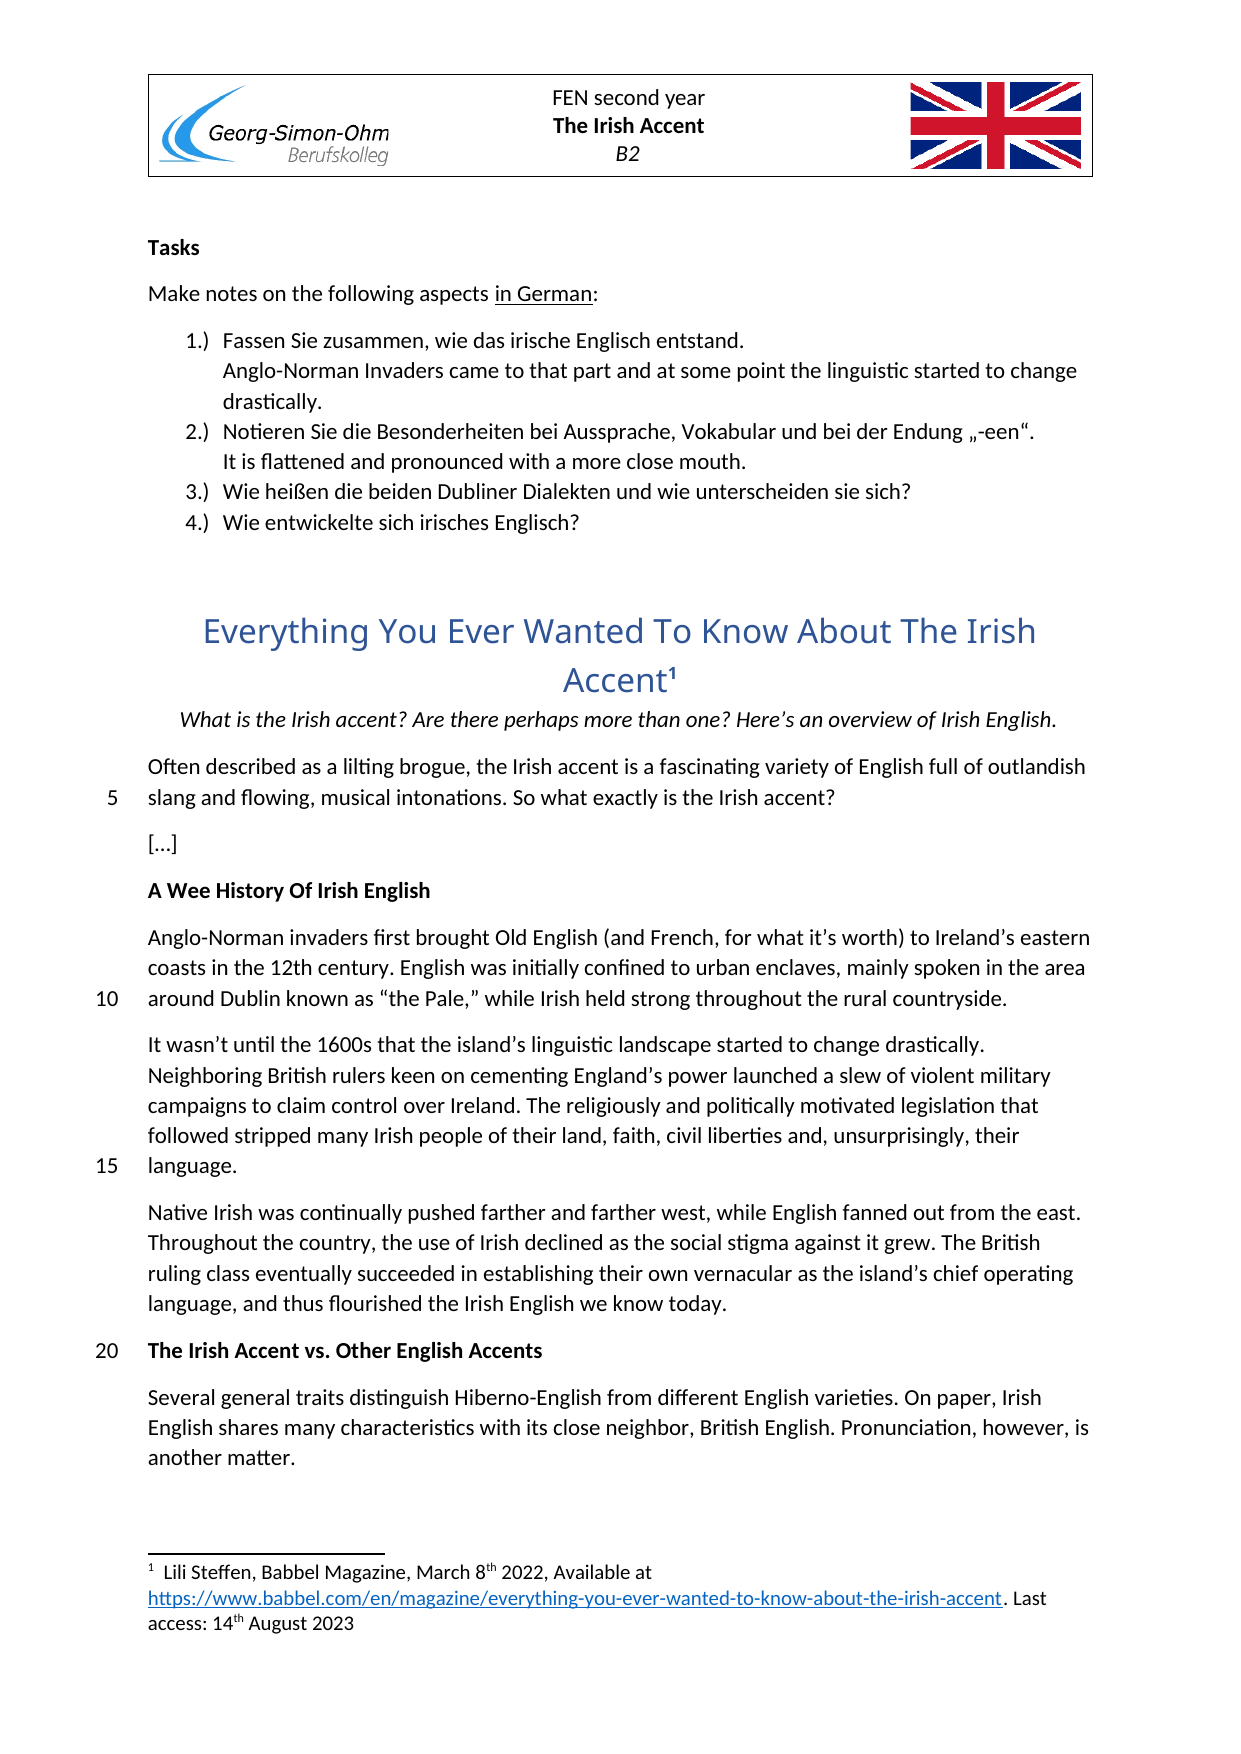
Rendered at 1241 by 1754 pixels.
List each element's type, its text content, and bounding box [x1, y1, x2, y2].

list Wie entwickelte sich irisches Englisch? [185, 508, 1092, 536]
list Notieren Sie die Besonderheiten bei Aussprache, Vokabular und bei der Endung „-een“. [185, 417, 1092, 445]
text Make notes on the following aspects in German: [148, 279, 1092, 308]
text What is the Irish accent? Are there perhaps more than one? Here’s an overview of Irish English. [148, 706, 1092, 733]
text Native Irish was continually pushed farther and farther west, while English fanned out from the east. Throughout the country, the use of Irish declined as the social stigma against it grew. The British ruling class eventually succeeded in establishing their own vernacular as the island’s chief operating language, and thus flourished the Irish English we know today. [148, 1198, 1092, 1317]
text Anglo-Norman invaders first brought Old English (and French, for what it’s worth) to Ireland’s eastern coasts in the 12th century. English was initially confined to urban enclaves, mainly spoken in the area around Dublin known as “the Pale,” while Irish held strong throughout the rural countryside. [148, 923, 1092, 1012]
text The Irish Accent vs. Other English Accents [148, 1336, 1092, 1364]
text Often described as a lilting brogue, the Irish accent is a fascinating variety of English full of outlandish slang and flowing, musical intonations. So what exactly is the Irish accent? [148, 752, 1092, 811]
picture [910, 82, 1081, 169]
text […] [148, 829, 1092, 857]
text Tasks [148, 233, 1092, 261]
picture [159, 85, 389, 166]
text A Wee History Of Irish English [148, 876, 1092, 904]
subtitle Everything You Ever Wanted To Know About The Irish Accent [148, 608, 1092, 702]
text It wasn’t until the 1600s that the island’s linguistic landscape started to change drastically. Neighboring British rulers keen on cementing England’s power launched a slew of violent military campaigns to claim control over Ireland. The religiously and politically motivated legislation that followed stripped many Irish people of their land, faith, civil liberties and, unsurprisingly, their language. [148, 1031, 1092, 1179]
list Fassen Sie zusammen, wie das irische Englisch entstand. [185, 326, 1092, 354]
list Wie heißen die beiden Dubliner Dialekten und wie unterscheiden sie sich? [185, 477, 1092, 506]
list Anglo-Norman Invaders came to that part and at some point the linguistic started to change drastically. [223, 357, 1092, 415]
list It is flattened and pronounced with a more close mouth. [223, 447, 1092, 475]
text Several general traits distinguish Hiberno-English from different English varieties. On paper, Irish English shares many characteristics with its close neighbor, British English. Pronunciation, however, is another matter. [148, 1383, 1092, 1471]
